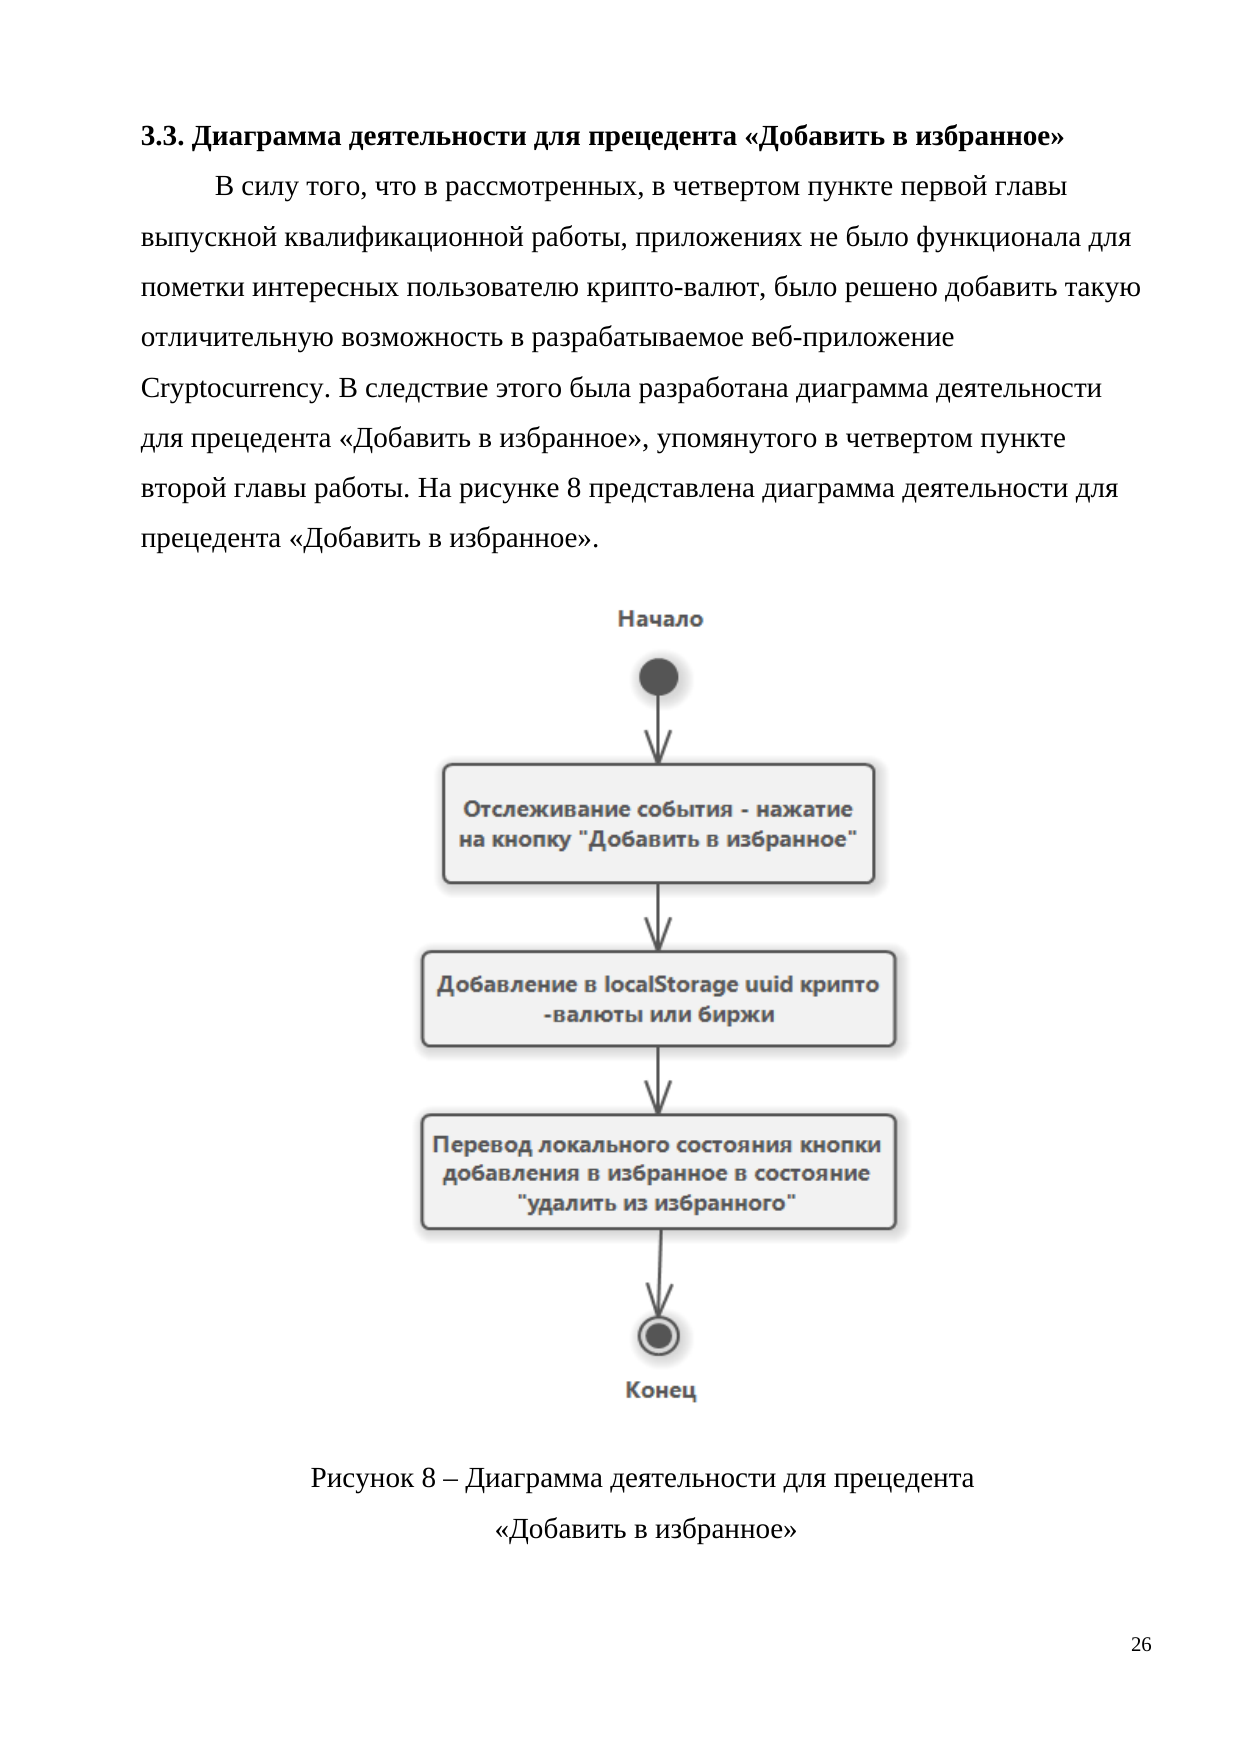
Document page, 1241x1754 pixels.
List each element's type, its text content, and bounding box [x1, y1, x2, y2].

picture [300, 571, 993, 1449]
text Рисунок 8 – Диаграмма деятельности для прецедента «Добавить в избранное» [141, 1461, 1152, 1544]
subtitle 3.3. Диаграмма деятельности для прецедента «Добавить в избранное» [141, 118, 1152, 152]
text В силу того, что в рассмотренных, в четвертом пункте первой главы выпускной квалификационной работы, приложениях не было функционала для пометки интересных пользователю крипто-валют, было решено добавить такую отличительную возможность в разрабатываемое веб-приложение Cryptocurrency. В следствие этого была разработана диаграмма деятельности для прецедента «Добавить в избранное», упомянутого в четвертом пункте второй главы работы. На рисунке 8 представлена диаграмма деятельности для прецедента «Добавить в избранное». [141, 168, 1152, 554]
